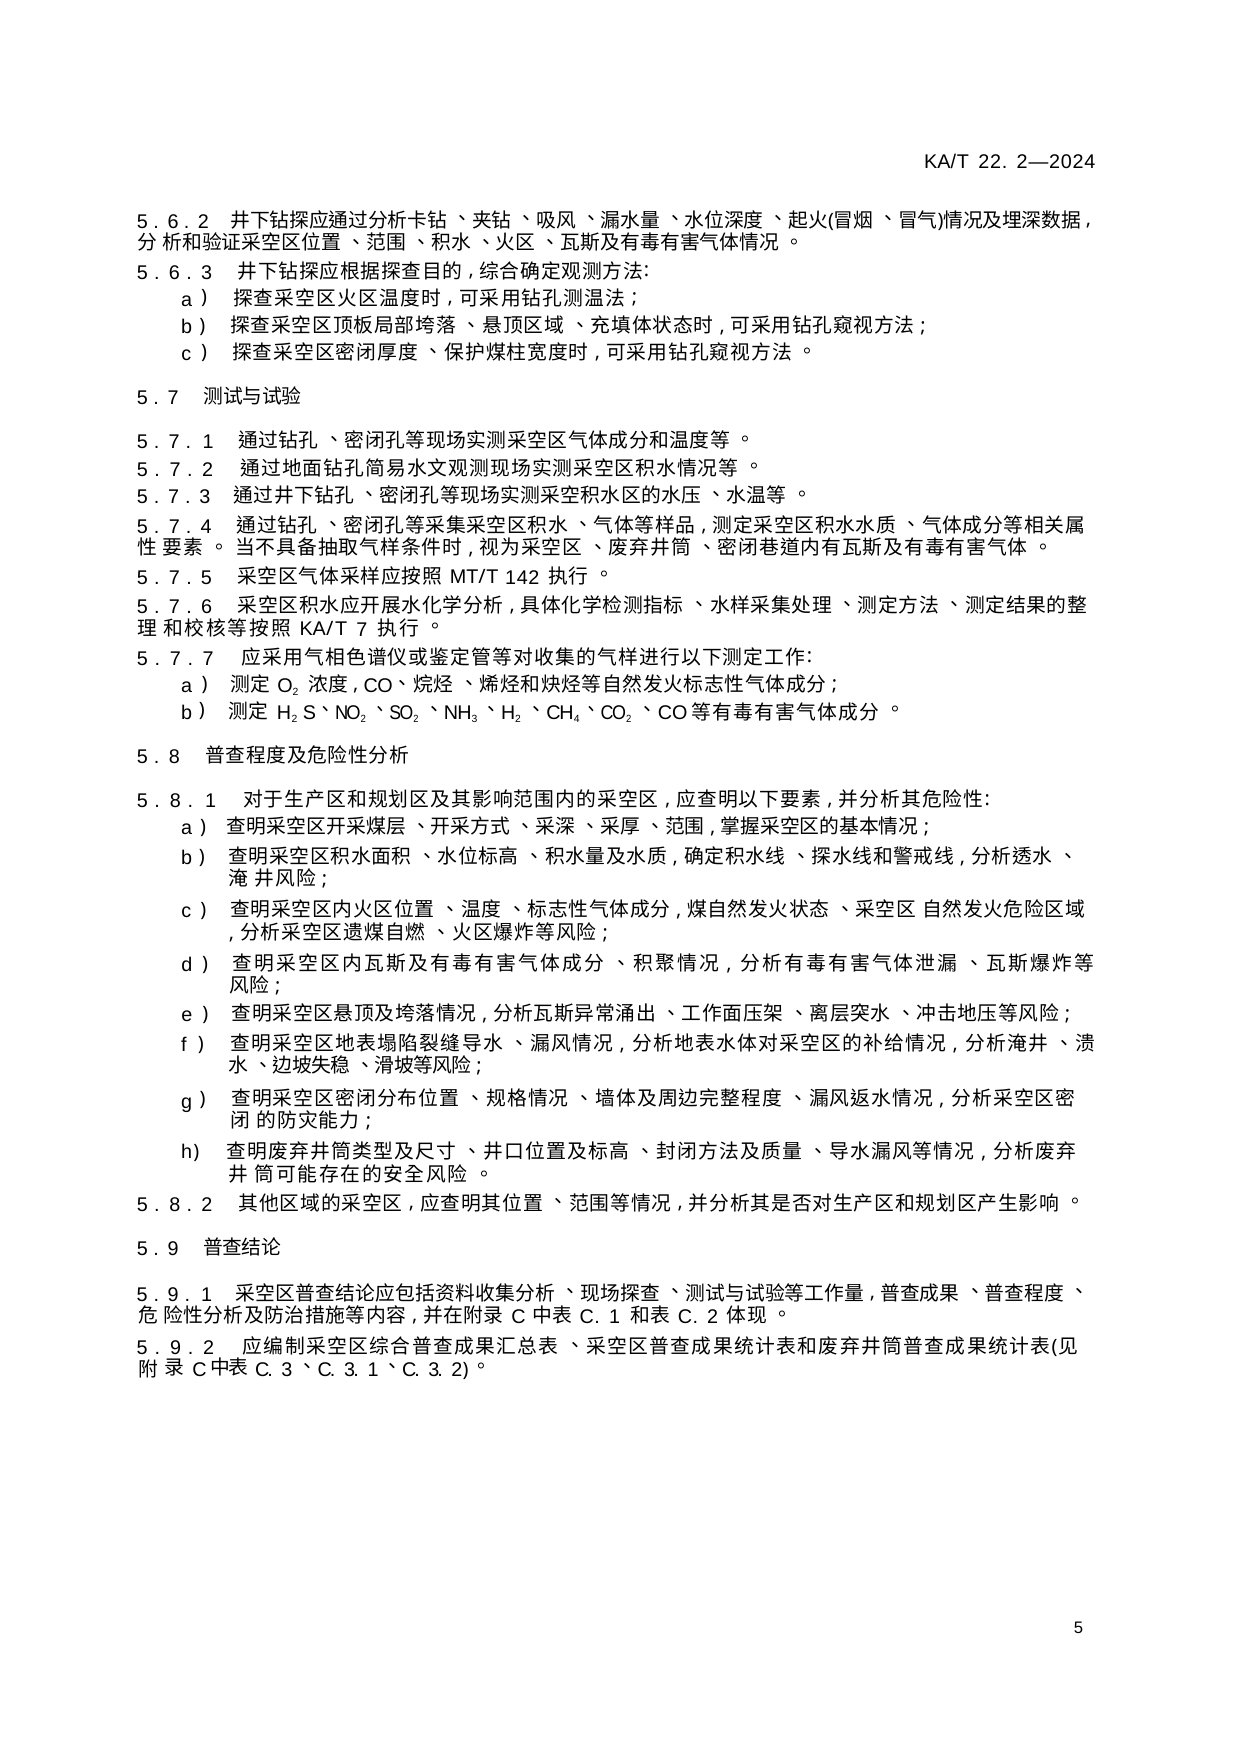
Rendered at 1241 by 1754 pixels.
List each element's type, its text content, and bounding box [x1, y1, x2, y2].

text c ) 查明采空区内火区位置 、温度 、标志性气体成分 , 煤自然发火状态 、采空区 自然发火危险区域 , 分析采空区遗煤自燃 、火区爆炸等风险 ; [181, 898, 1093, 945]
text 5 . 9 普查结论 [137, 1238, 1096, 1258]
text 5 . 7 . 6 采空区积水应开展水化学分析 , 具体化学检测指标 、水样采集处理 、测定方法 、测定结果的整理 和校核等按照 KA/T 7 执行 。 [137, 594, 1096, 641]
text 5 . 9 . 2 应编制采空区综合普查成果汇总表 、采空区普查成果统计表和废弃井筒普查成果统计表(见附 录 C 中表 C. 3 、C. 3. 1 、C. 3. 2) 。 [136, 1335, 1096, 1382]
text 5 . 7 . 2 通过地面钻孔简易水文观测现场实测采空区积水情况等 。 [137, 459, 1096, 479]
text d ) 查明采空区内瓦斯及有毒有害气体成分 、积聚情况 , 分析有毒有害气体泄漏 、瓦斯爆炸等 风险 ; [181, 951, 1096, 998]
text 5 . 6 . 3 井下钻探应根据探查目的 , 综合确定观测方法: [137, 262, 1096, 282]
text e ) 查明采空区悬顶及垮落情况 , 分析瓦斯异常涌出 、工作面压架 、离层突水 、冲击地压等风险 ; [181, 1004, 1096, 1025]
text 5 . 7 . 5 采空区气体采样应按照 MT/T 142 执行 。 [137, 566, 1096, 587]
text b ) 查明采空区积水面积 、水位标高 、积水量及水质 , 确定积水线 、探水线和警戒线 , 分析透水 、淹 井风险 ; [181, 844, 1096, 892]
text 5 . 8 . 1 对于生产区和规划区及其影响范围内的采空区 , 应查明以下要素 , 并分析其危险性: [137, 791, 1096, 811]
text a ) 探查采空区火区温度时 , 可采用钻孔测温法 ; [181, 289, 1096, 309]
text a ) 查明采空区开采煤层 、开采方式 、采深 、采厚 、范围 , 掌握采空区的基本情况 ; [181, 817, 1096, 837]
text 5 . 9 . 1 采空区普查结论应包括资料收集分析 、现场探查 、测试与试验等工作量 , 普查成果 、普查程度 、危 险性分析及防治措施等内容 , 并在附录 C 中表 C. 1 和表 C. 2 体现 。 [136, 1282, 1096, 1328]
text c ) 探查采空区密闭厚度 、保护煤柱宽度时 , 可采用钻孔窥视方法 。 [181, 343, 1096, 364]
text 5 . 7 测试与试验 [137, 388, 1096, 407]
text 5 . 8 普查程度及危险性分析 [137, 747, 1096, 767]
text f ) 查明采空区地表塌陷裂缝导水 、漏风情况 , 分析地表水体对采空区的补给情况 , 分析淹井 、溃 水 、边坡失稳 、滑坡等风险 ; [181, 1032, 1096, 1079]
text 5 . 6 . 2 井下钻探应通过分析卡钻 、夹钻 、吸风 、漏水量 、水位深度 、起火(冒烟 、冒气)情况及埋深数据 , 分 析和验证采空区位置 、范围 、积水 、火区 、瓦斯及有毒有害气体情况 。 [137, 208, 1096, 255]
text b ) 探查采空区顶板局部垮落 、悬顶区域 、充填体状态时 , 可采用钻孔窥视方法 ; [181, 316, 1096, 336]
text b ) 测定 H2 S、NO2 、SO2 、NH3 、H2 、CH4 、CO2 、CO等有毒有害气体成分 。 [181, 702, 1096, 724]
text h) 查明废弃井筒类型及尺寸 、井口位置及标高 、封闭方法及质量 、导水漏风等情况 , 分析废弃井 筒可能存在的安全风险 。 [181, 1140, 1096, 1187]
text a ) 测定 O2 浓度 , CO、烷烃 、烯烃和炔烃等自然发火标志性气体成分 ; [181, 675, 1096, 696]
text 5 . 7 . 1 通过钻孔 、密闭孔等现场实测采空区气体成分和温度等 。 [137, 431, 1096, 452]
text 5 . 7 . 3 通过井下钻孔 、密闭孔等现场实测采空积水区的水压 、水温等 。 [137, 486, 1096, 507]
text g ) 查明采空区密闭分布位置 、规格情况 、墙体及周边完整程度 、漏风返水情况 , 分析采空区密闭 的防灾能力 ; [181, 1086, 1096, 1134]
text 5 . 8 . 2 其他区域的采空区 , 应查明其位置 、范围等情况 , 并分析其是否对生产区和规划区产生影响 。 [137, 1194, 1096, 1214]
text 5 . 7 . 7 应采用气相色谱仪或鉴定管等对收集的气样进行以下测定工作: [137, 648, 1096, 668]
text 5 . 7 . 4 通过钻孔 、密闭孔等采集采空区积水 、气体等样品 , 测定采空区积水水质 、气体成分等相关属性 要素 。 当不具备抽取气样条件时 , 视为采空区 、废弃井筒 、密闭巷道内有瓦斯及有毒有害气体 。 [137, 514, 1096, 560]
